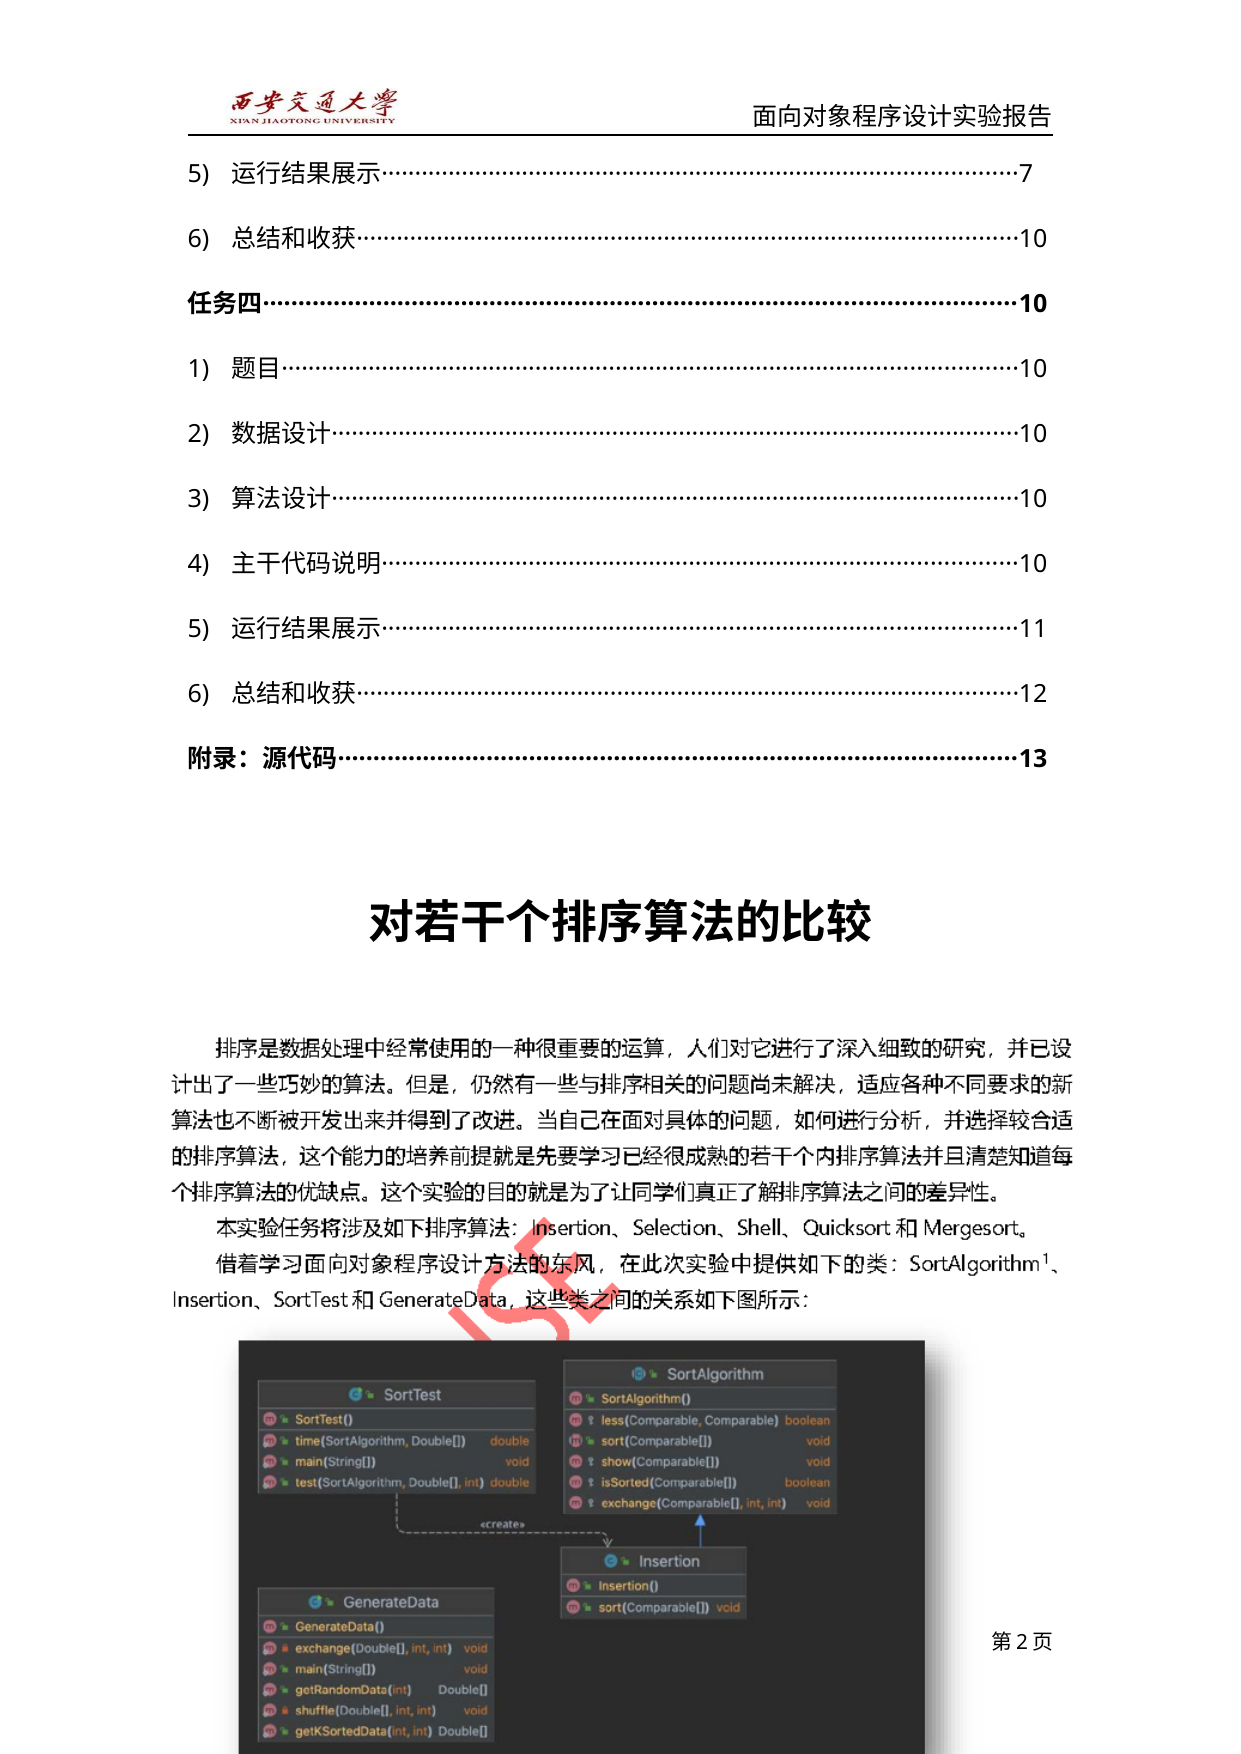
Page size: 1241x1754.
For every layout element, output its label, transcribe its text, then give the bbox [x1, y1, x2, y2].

list 题目 10 [187, 334, 1053, 399]
text 附录：源代码 13 [187, 724, 1053, 789]
list 总结和收获 10 [187, 204, 1053, 269]
list 运行结果展示 11 [187, 594, 1053, 659]
picture [225, 88, 400, 125]
subtitle 任务四 10 [187, 269, 1053, 334]
list 运行结果展示 7 [187, 139, 1053, 204]
list 数据设计 10 [187, 399, 1053, 464]
subtitle 对若干个排序算法的比较 [187, 870, 1053, 967]
list 主干代码说明 10 [187, 529, 1053, 594]
list 总结和收获 12 [187, 659, 1053, 724]
picture [141, 1007, 1101, 1754]
list 算法设计 10 [187, 464, 1053, 529]
